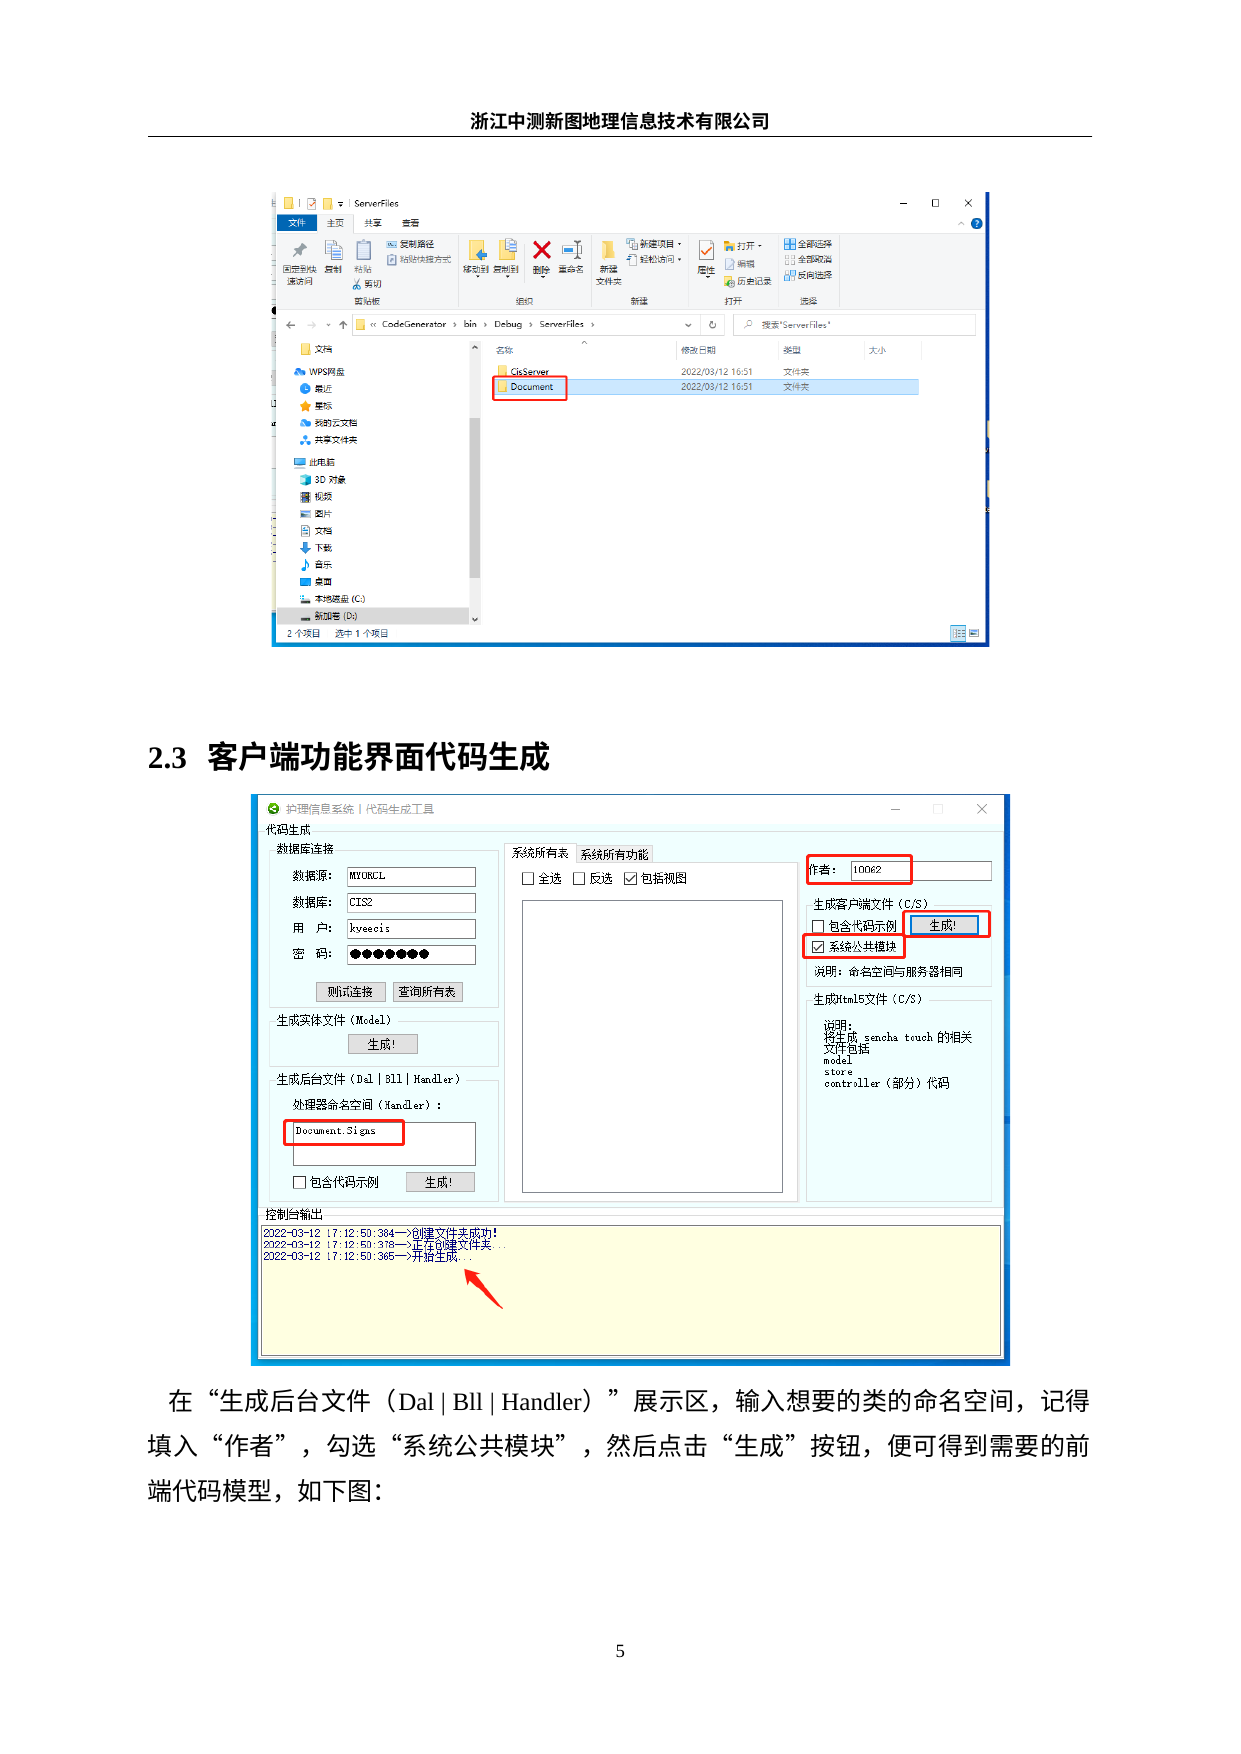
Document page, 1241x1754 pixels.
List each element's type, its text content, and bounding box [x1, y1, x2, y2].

subtitle 客户端功能界面代码生成 [148, 733, 1092, 778]
picture [258, 794, 1011, 1366]
picture [271, 192, 990, 647]
text 在“生成后台文件（Dal | Bll | Handler）”展示区，输入想要的类的命名空间，记得填入“作者”，勾选“系统公共模块”，然后点击“生成”按钮，便可得到需要的前端代码模型，如下图： [148, 1381, 1092, 1508]
